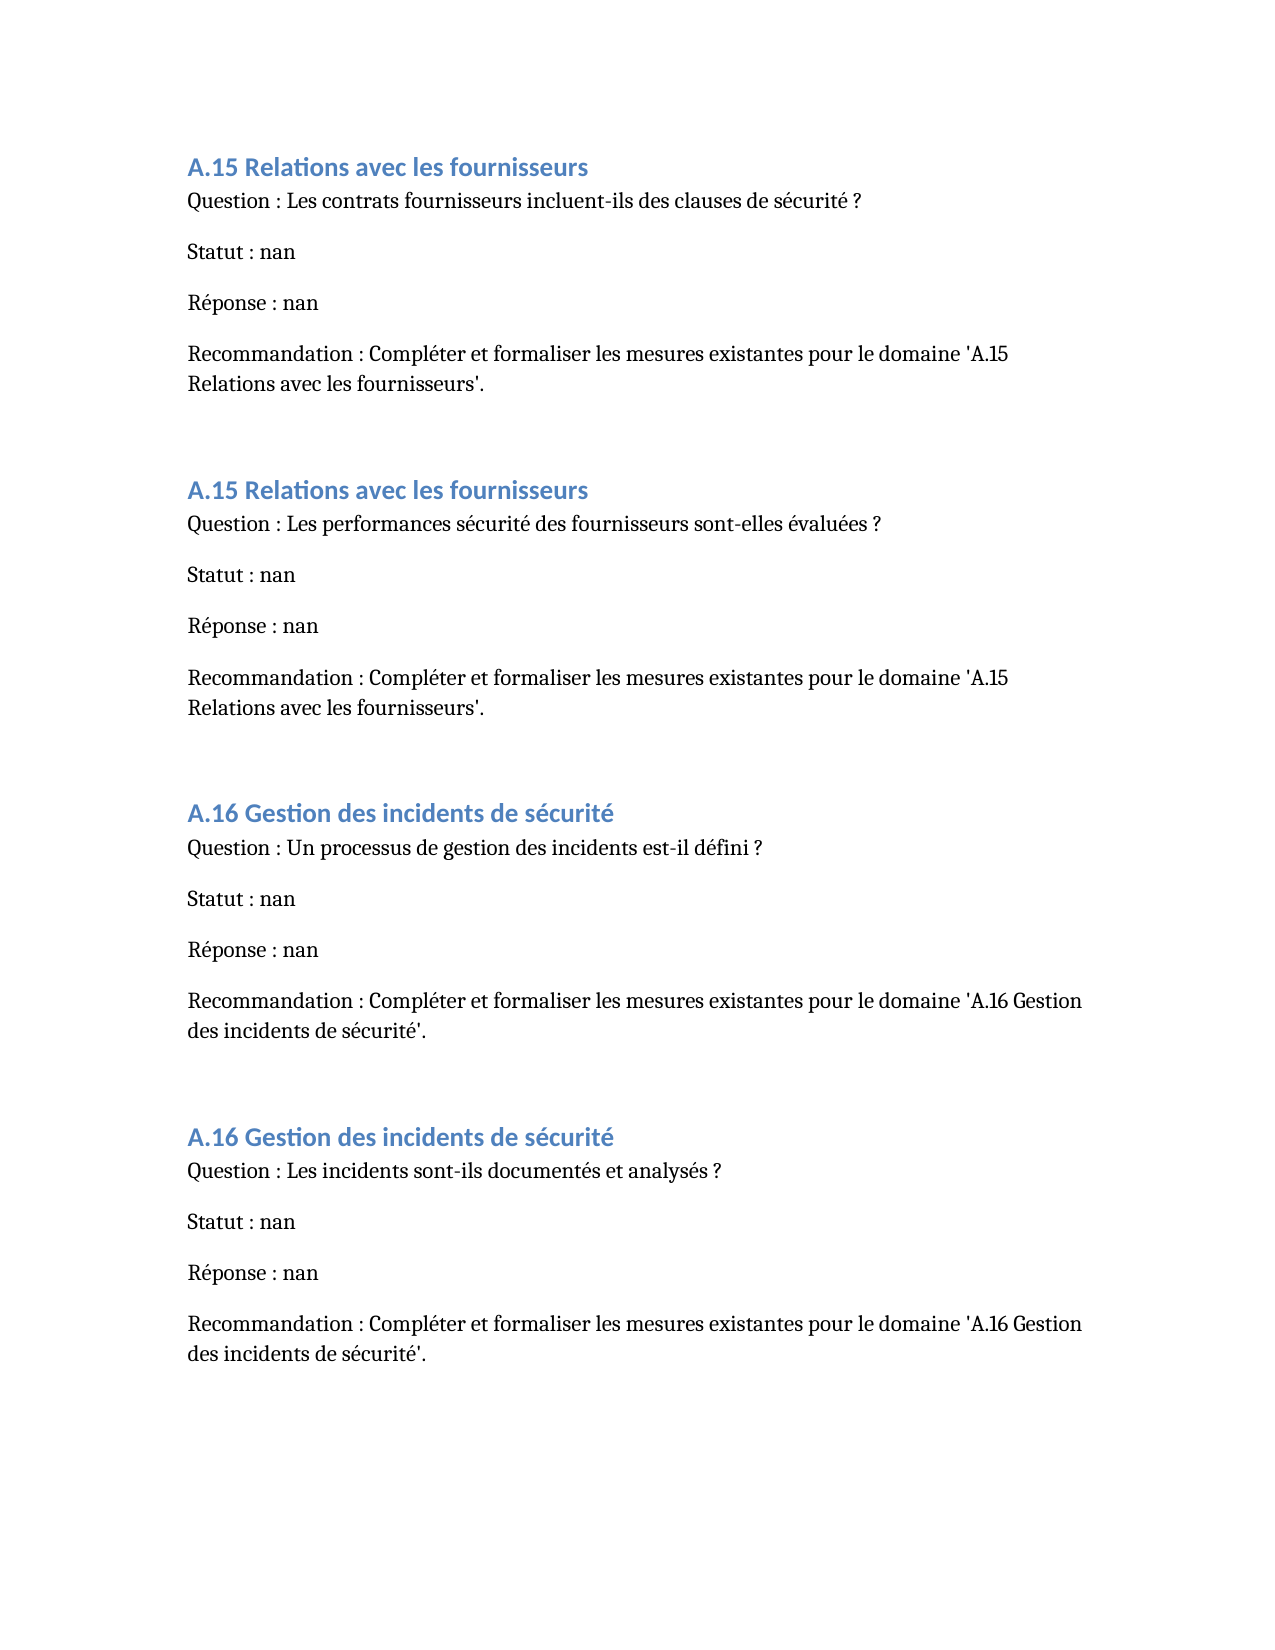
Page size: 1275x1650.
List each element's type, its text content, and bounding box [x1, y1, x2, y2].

text Recommandation : Compléter et formaliser les mesures existantes pour le domaine 'A.16 Gestion des incidents de sécurité'. [187, 988, 1087, 1044]
text Réponse : nan [187, 937, 1087, 963]
text Recommandation : Compléter et formaliser les mesures existantes pour le domaine 'A.15 Relations avec les fournisseurs'. [187, 341, 1087, 398]
text Question : Les contrats fournisseurs incluent-ils des clauses de sécurité ? [187, 188, 1087, 214]
text Statut : nan [187, 1209, 1087, 1235]
subtitle A.15 Relations avec les fournisseurs [187, 473, 1087, 506]
text Statut : nan [187, 562, 1087, 589]
text Statut : nan [187, 886, 1087, 912]
text Question : Les incidents sont-ils documentés et analysés ? [187, 1158, 1087, 1184]
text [187, 1311, 1087, 1368]
subtitle A.16 Gestion des incidents de sécurité [187, 1120, 1087, 1153]
text Question : Un processus de gestion des incidents est-il défini ? [187, 834, 1087, 861]
text Réponse : nan [187, 1260, 1087, 1286]
text Réponse : nan [187, 290, 1087, 316]
subtitle A.15 Relations avec les fournisseurs [187, 150, 1087, 183]
text Statut : nan [187, 239, 1087, 265]
subtitle A.16 Gestion des incidents de sécurité [187, 797, 1087, 830]
text Recommandation : Compléter et formaliser les mesures existantes pour le domaine 'A.15 Relations avec les fournisseurs'. [187, 664, 1087, 721]
text Question : Les performances sécurité des fournisseurs sont-elles évaluées ? [187, 511, 1087, 538]
text Réponse : nan [187, 613, 1087, 640]
